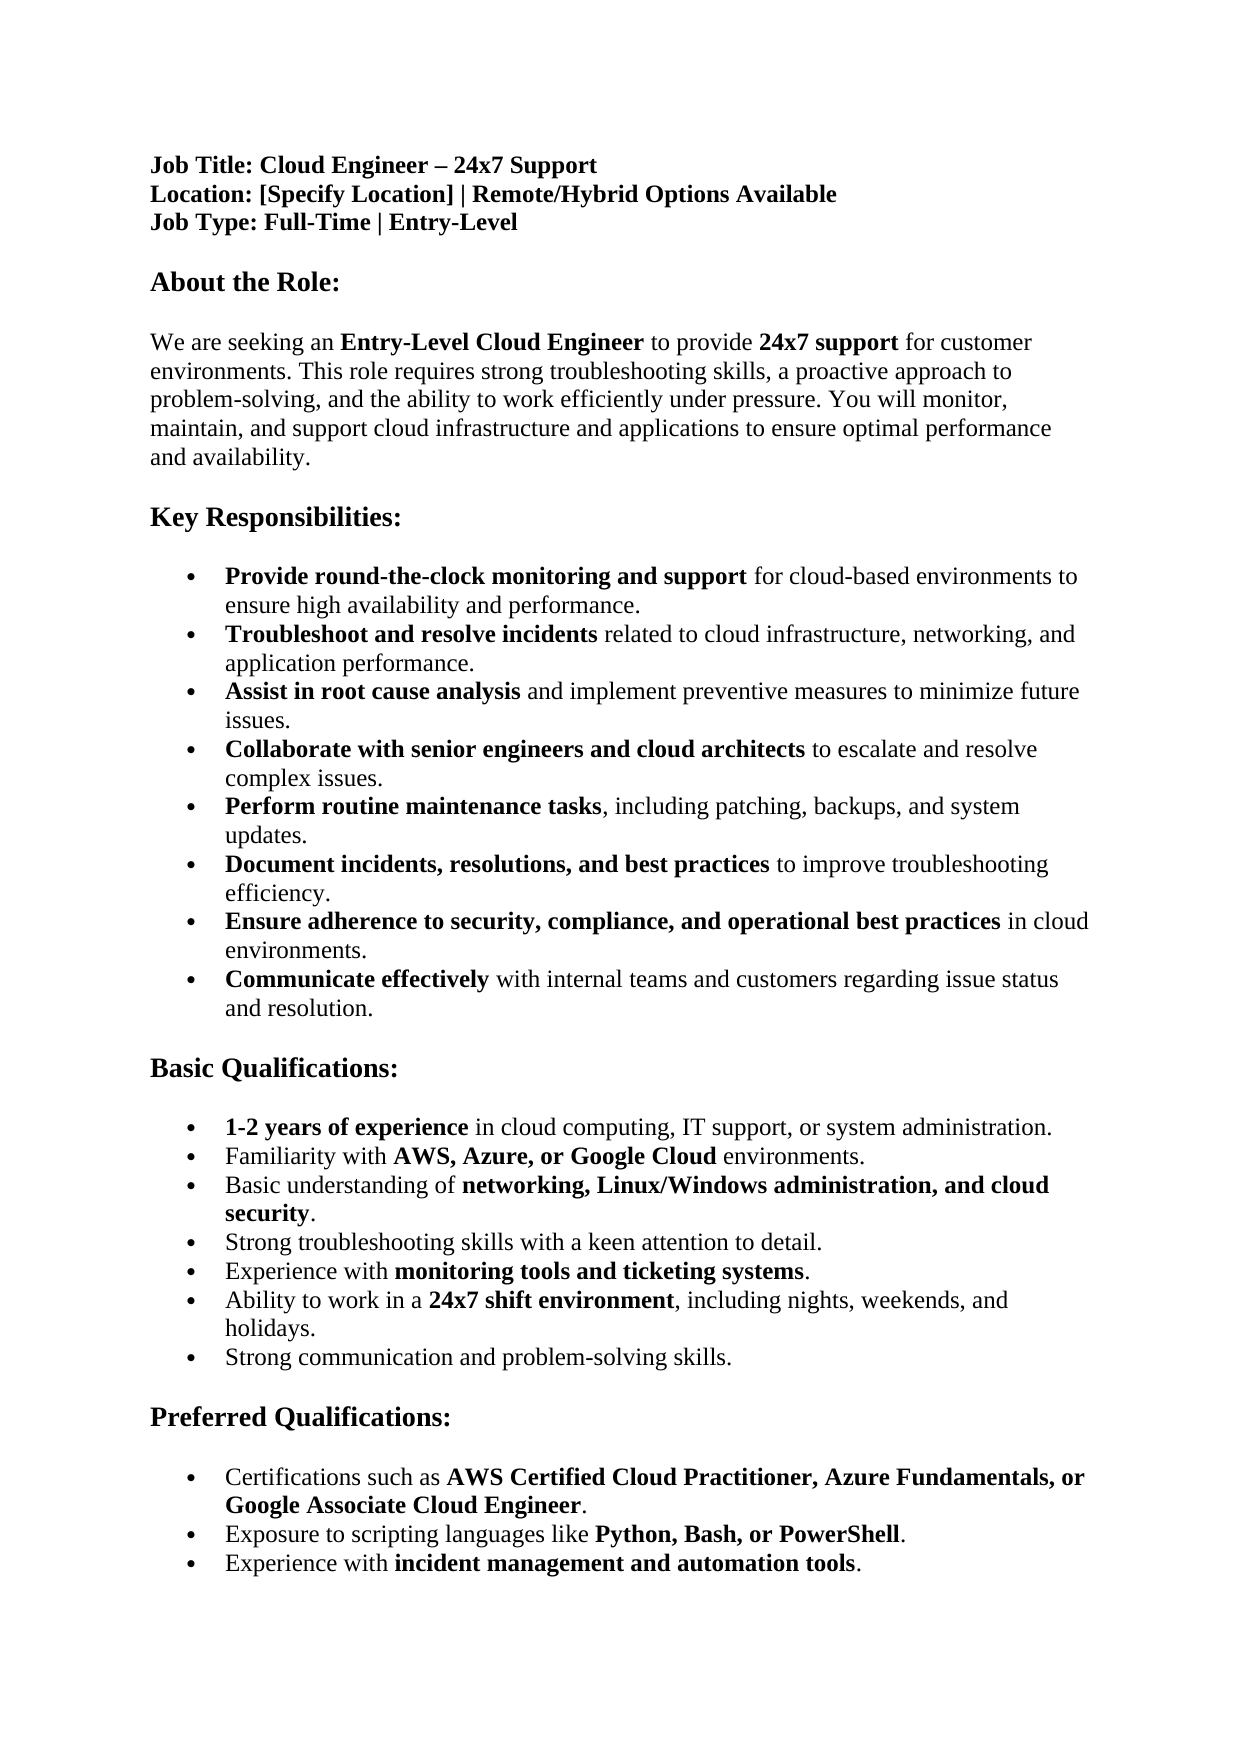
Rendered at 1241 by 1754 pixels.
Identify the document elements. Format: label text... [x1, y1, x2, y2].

list Strong communication and problem-solving skills. [187, 1342, 1090, 1371]
list Experience with monitoring tools and ticketing systems. [187, 1256, 1090, 1285]
list Assist in root cause analysis and implement preventive measures to minimize future issues. [187, 676, 1090, 734]
list Certifications such as AWS Certified Cloud Practitioner, Azure Fundamentals, or Google Associate Cloud Engineer. [187, 1462, 1090, 1519]
text We are seeking an Entry-Level Cloud Engineer to provide 24x7 support for customer environments. This role requires strong troubleshooting skills, a proactive approach to problem-solving, and the ability to work efficiently under pressure. You will monitor, maintain, and support cloud infrastructure and applications to ensure optimal performance and availability. [150, 327, 1090, 471]
list Document incidents, resolutions, and best practices to improve troubleshooting efficiency. [187, 849, 1090, 906]
list Communicate effectively with internal teams and customers regarding issue status and resolution. [187, 964, 1090, 1021]
list Basic understanding of networking, Linux/Windows administration, and cloud security. [187, 1170, 1090, 1227]
text About the Role: [150, 265, 1090, 298]
list Troubleshoot and resolve incidents related to cloud infrastructure, networking, and application performance. [187, 619, 1090, 676]
list Provide round-the-clock monitoring and support for cloud-based environments to ensure high availability and performance. [187, 561, 1090, 619]
list Strong troubleshooting skills with a keen attention to detail. [187, 1227, 1090, 1256]
list Ensure adherence to security, compliance, and operational best practices in cloud environments. [187, 906, 1090, 964]
text Key Responsibilities: [150, 500, 1090, 532]
list Exposure to scripting languages like Python, Bash, or PowerShell. [187, 1519, 1090, 1548]
list Familiarity with AWS, Azure, or Google Cloud environments. [187, 1141, 1090, 1170]
list Perform routine maintenance tasks, including patching, backups, and system updates. [187, 791, 1090, 849]
list Ability to work in a 24x7 shift environment, including nights, weekends, and holidays. [187, 1285, 1090, 1342]
list Collaborate with senior engineers and cloud architects to escalate and resolve complex issues. [187, 734, 1090, 791]
text Basic Qualifications: [150, 1051, 1090, 1083]
text Preferred Qualifications: [150, 1400, 1090, 1432]
list 1-2 years of experience in cloud computing, IT support, or system administration. [187, 1112, 1090, 1141]
list Experience with incident management and automation tools. [187, 1548, 1090, 1577]
text Job Title: Cloud Engineer – 24x7 Support Location: [Specify Location] | Remote/Hybrid Options Available Job Type: Full-Time | Entry-Level [150, 150, 1090, 236]
